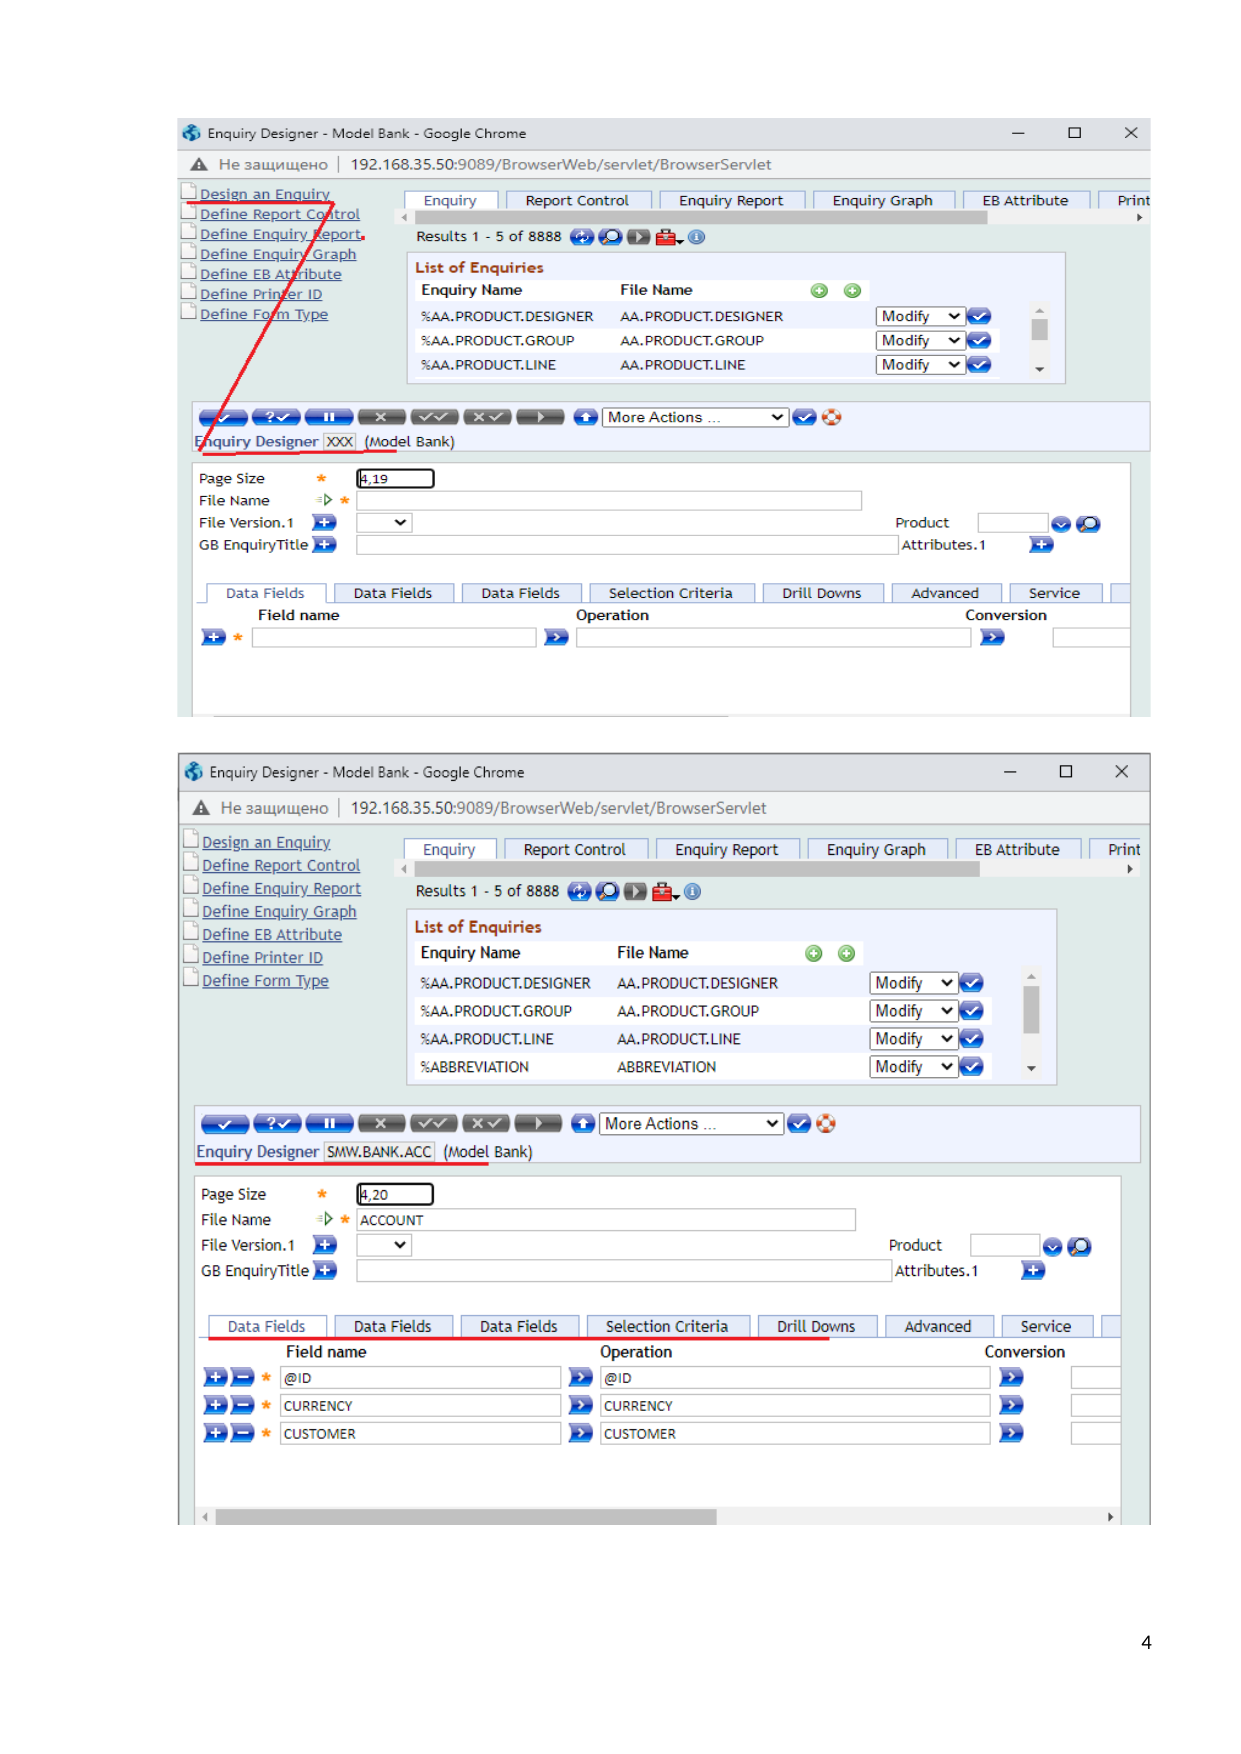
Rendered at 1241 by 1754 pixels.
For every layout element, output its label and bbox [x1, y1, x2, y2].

picture [177, 118, 1151, 717]
picture [177, 752, 1151, 1525]
